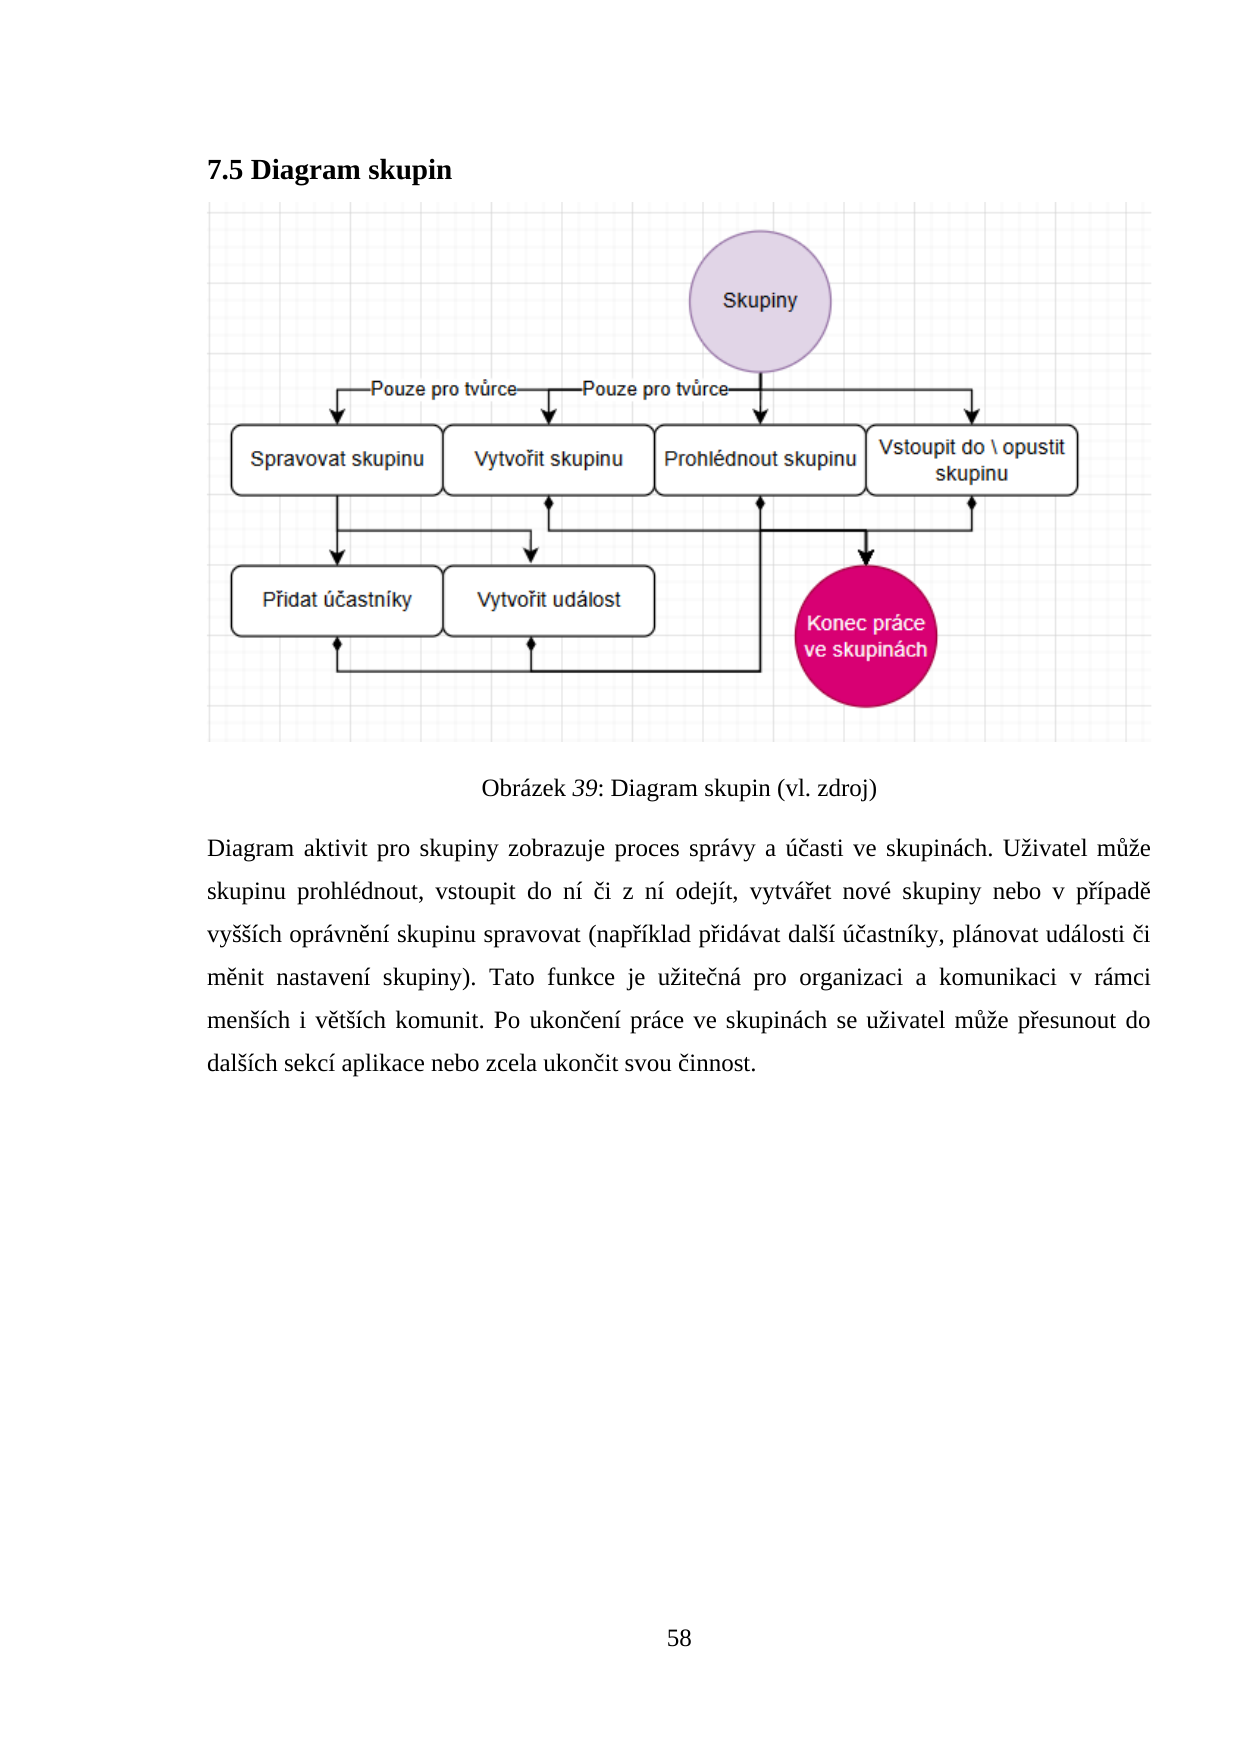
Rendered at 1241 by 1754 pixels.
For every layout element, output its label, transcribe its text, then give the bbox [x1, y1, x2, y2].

text Obrázek 39: Diagram skupin (vl. zdroj) [207, 773, 1152, 802]
picture [206, 202, 1152, 742]
text Diagram aktivit pro skupiny zobrazuje proces správy a účasti ve skupinách. Uživatel může skupinu prohlédnout, vstoupit do ní či z ní odejít, vytvářet nové skupiny nebo v případě vyšších oprávnění skupinu spravovat (například přidávat další účastníky, plánovat události či měnit nastavení skupiny). Tato funkce je užitečná pro organizaci a komunikaci v rámci menších i větších komunit. Po ukončení práce ve skupinách se uživatel může přesunout do dalších sekcí aplikace nebo zcela ukončit svou činnost. [207, 833, 1152, 1077]
subtitle 7.5 Diagram skupin [207, 152, 1152, 185]
